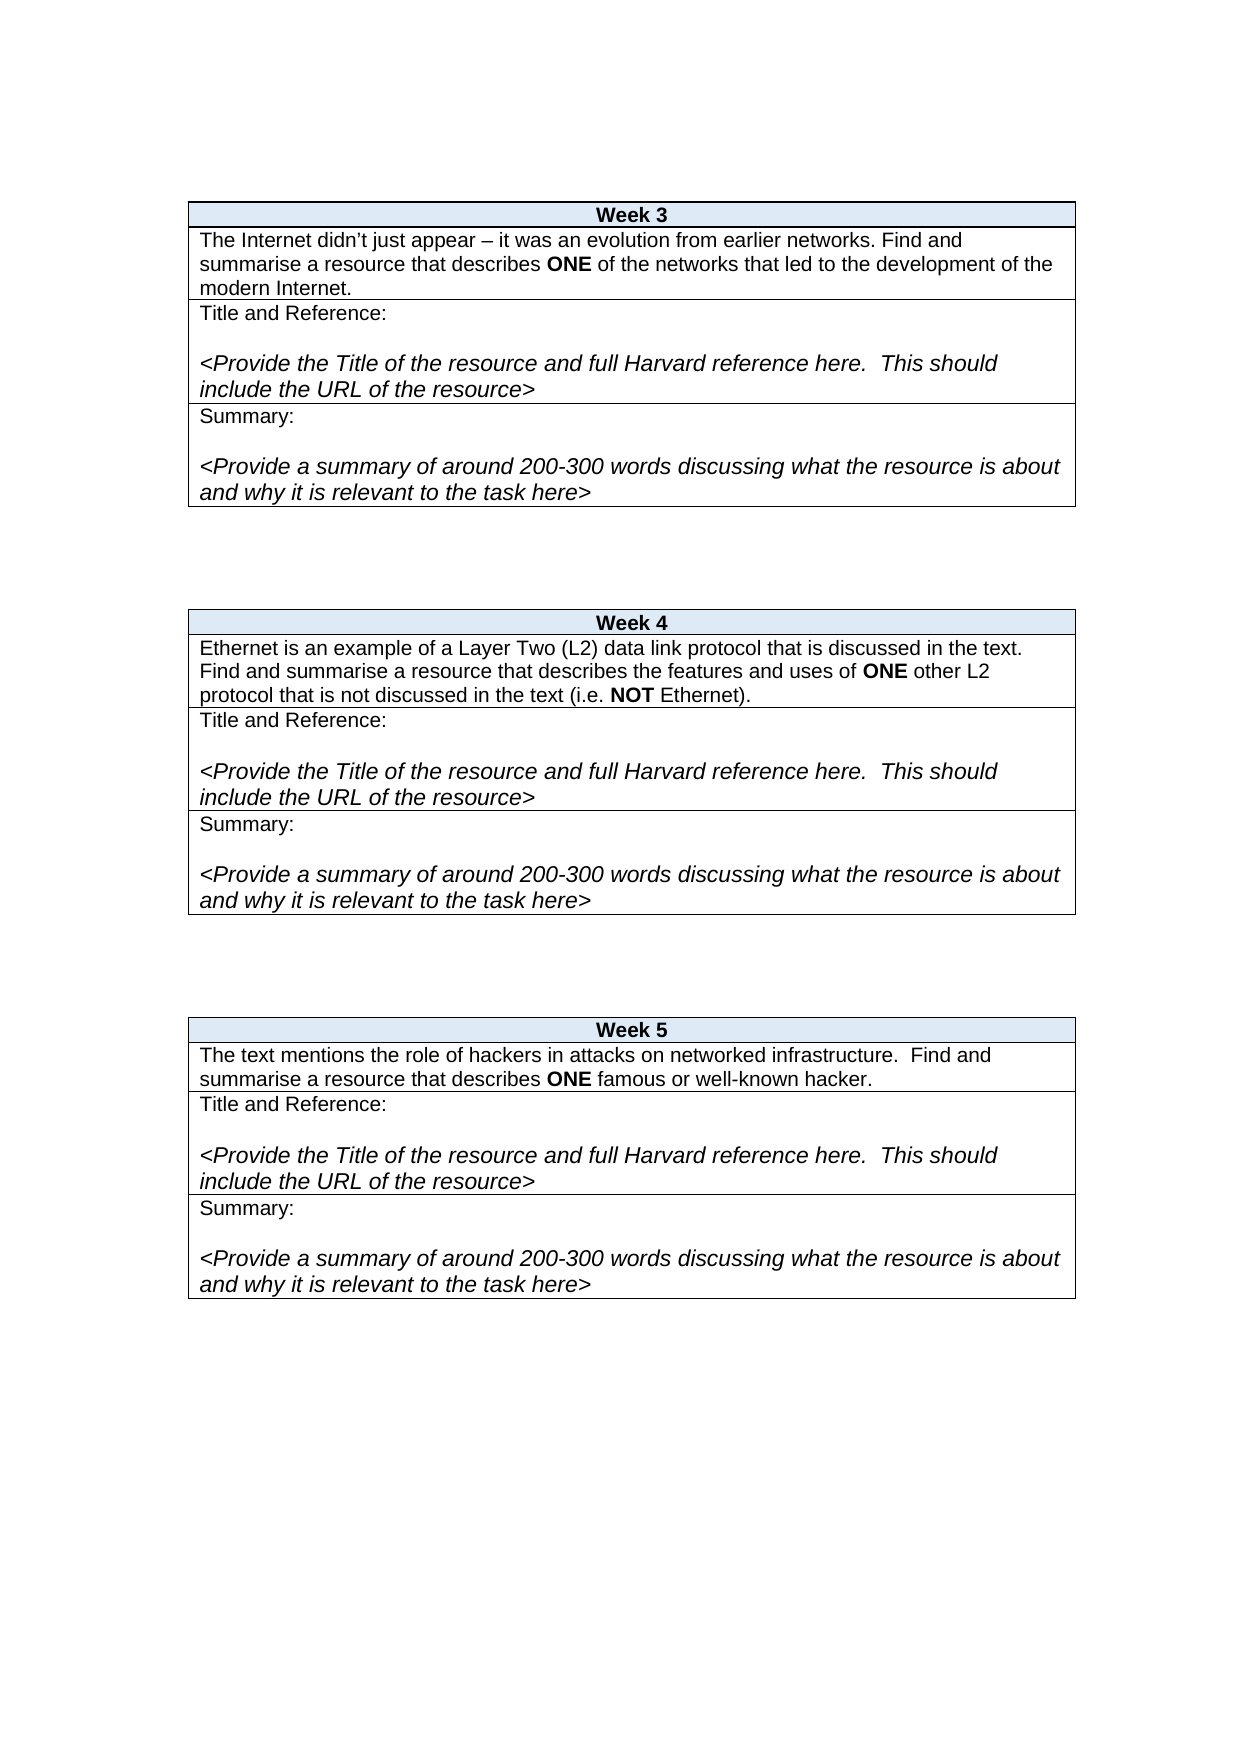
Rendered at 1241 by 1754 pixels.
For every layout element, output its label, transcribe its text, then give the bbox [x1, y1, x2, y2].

table_cell Title and Reference: <Provide the Title of the resource and full Harvard reference here. This should include the URL of the resource> [189, 1092, 1075, 1194]
table_cell Summary: <Provide a summary of around 200-300 words discussing what the resource is about and why it is relevant to the task here> [189, 404, 1075, 506]
table_cell The Internet didn’t just appear – it was an evolution from earlier networks. Find and summarise a resource that describes ONE of the networks that led to the development of the modern Internet. [189, 228, 1075, 299]
table_cell Ethernet is an example of a Layer Two (L2) data link protocol that is discussed in the text. Find and summarise a resource that describes the features and uses of ONE other L2 protocol that is not discussed in the text (i.e. NOT Ethernet). [189, 635, 1075, 707]
table_cell Summary: <Provide a summary of around 200-300 words discussing what the resource is about and why it is relevant to the task here> [189, 811, 1075, 913]
table_cell Summary: <Provide a summary of around 200-300 words discussing what the resource is about and why it is relevant to the task here> [189, 1195, 1075, 1297]
table_cell Title and Reference: <Provide the Title of the resource and full Harvard reference here. This should include the URL of the resource> [189, 300, 1075, 402]
table_header Week 5 [189, 1018, 1075, 1042]
table_cell The text mentions the role of hackers in attacks on networked infrastructure. Find and summarise a resource that describes ONE famous or well-known hacker. [189, 1043, 1075, 1091]
table_header Week 3 [189, 203, 1075, 226]
table_header Week 4 [189, 610, 1075, 634]
table_cell Title and Reference: <Provide the Title of the resource and full Harvard reference here. This should include the URL of the resource> [189, 708, 1075, 810]
